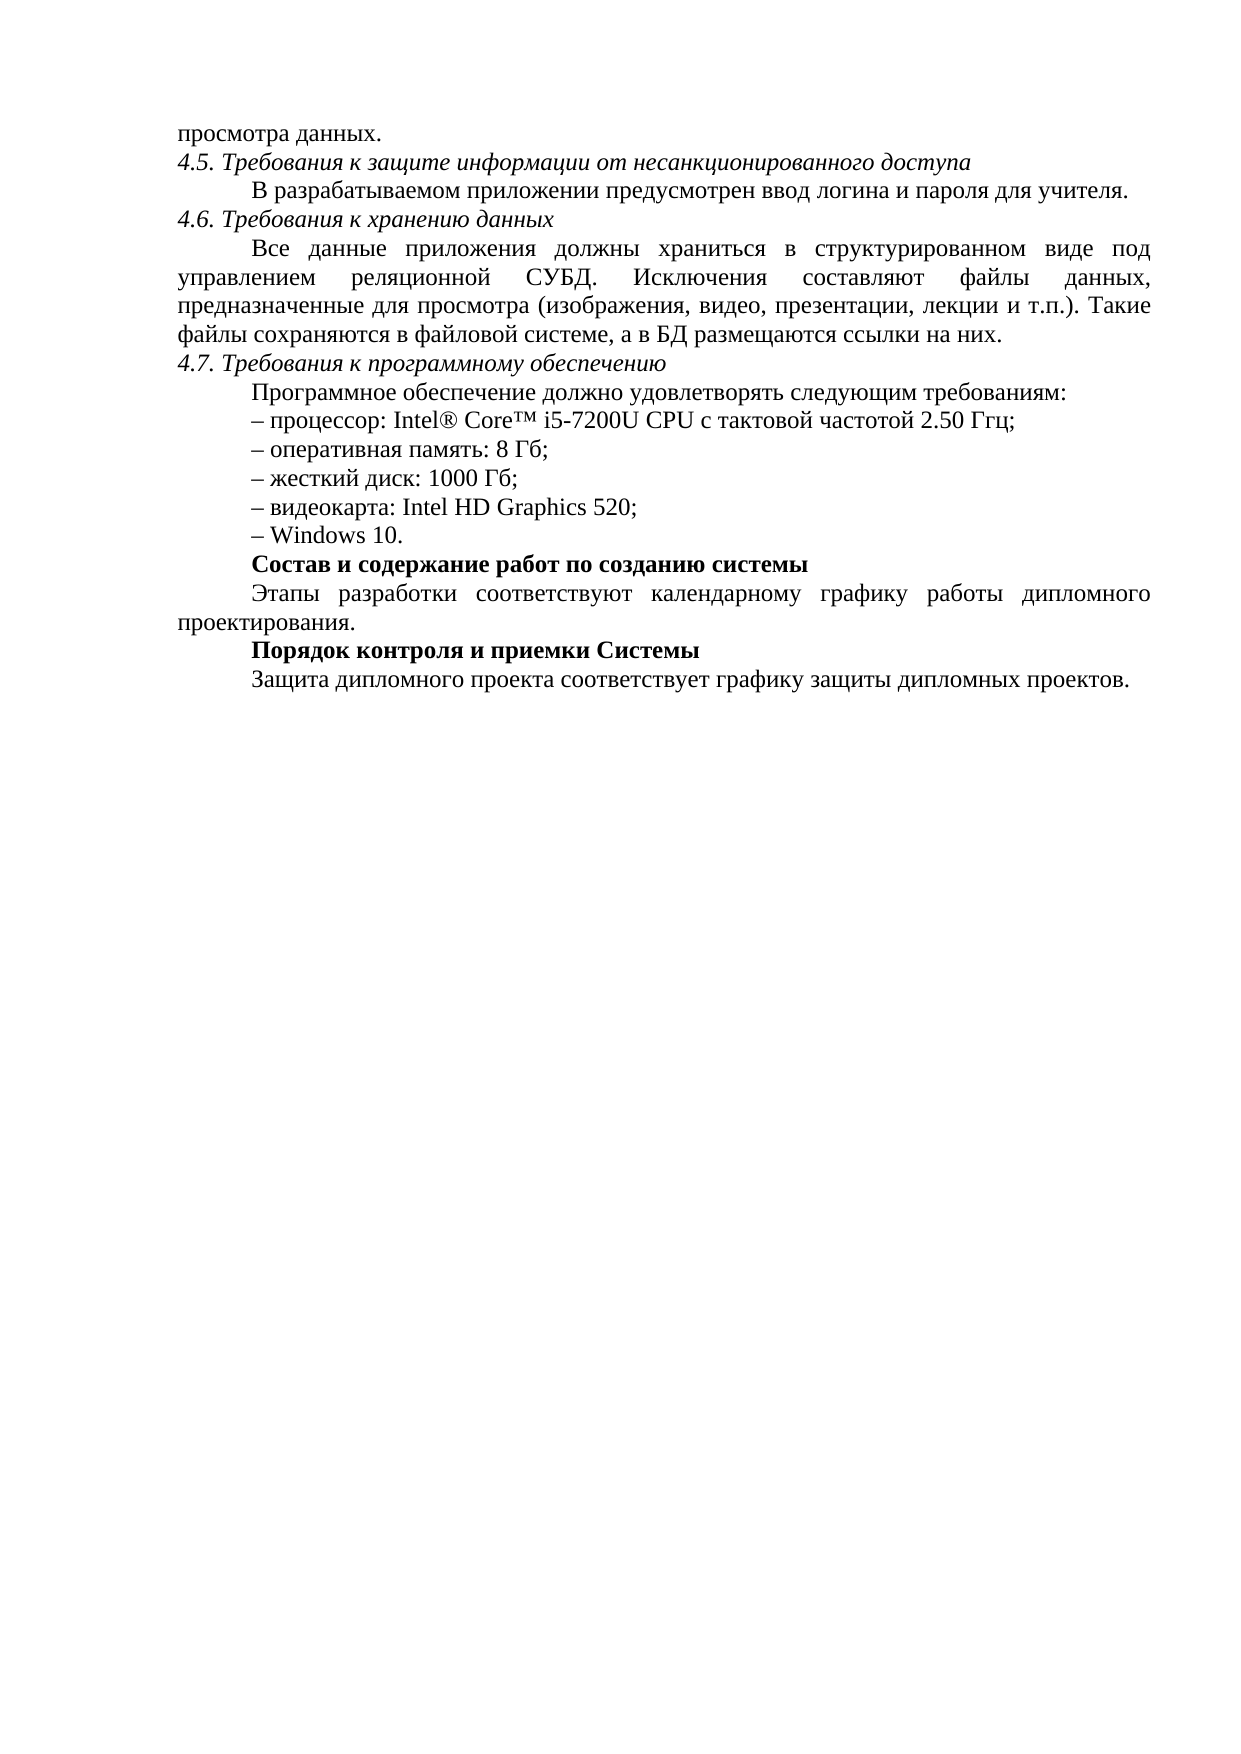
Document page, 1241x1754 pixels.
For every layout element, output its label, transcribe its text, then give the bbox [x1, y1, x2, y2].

text 4.7. Требования к программному обеспечению [177, 348, 1152, 377]
text В разрабатываемом приложении предусмотрен ввод логина и пароля для учителя. [177, 176, 1152, 204]
text Защита дипломного проекта соответствует графику защиты дипломных проектов. [177, 664, 1152, 693]
text Этапы разработки соответствуют календарному графику работы дипломного проектирования. [177, 578, 1152, 636]
text – Windows 10. [177, 521, 1152, 549]
text – видеокарта: Intel HD Graphics 520; [177, 492, 1152, 521]
text Состав и содержание работ по созданию системы [177, 549, 1152, 578]
text Программное обеспечение должно удовлетворять следующим требованиям: [177, 377, 1152, 406]
text – жесткий диск: 1000 Гб; [177, 463, 1152, 492]
text Все данные приложения должны храниться в структурированном виде под управлением реляционной СУБД. Исключения составляют файлы данных, предназначенные для просмотра (изображения, видео, презентации, лекции и т.п.). Такие файлы сохраняются в файловой системе, а в БД размещаются ссылки на них. [177, 233, 1152, 348]
text – процессор: Intel® Core™ i5-7200U CPU с тактовой частотой 2.50 Ггц; [177, 406, 1152, 434]
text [177, 118, 1152, 147]
text 4.5. Требования к защите информации от несанкционированного доступа [177, 147, 1152, 176]
text – оперативная память: 8 Гб; [177, 434, 1152, 463]
text Порядок контроля и приемки Системы [177, 636, 1152, 664]
text 4.6. Требования к хранению данных [177, 204, 1152, 233]
